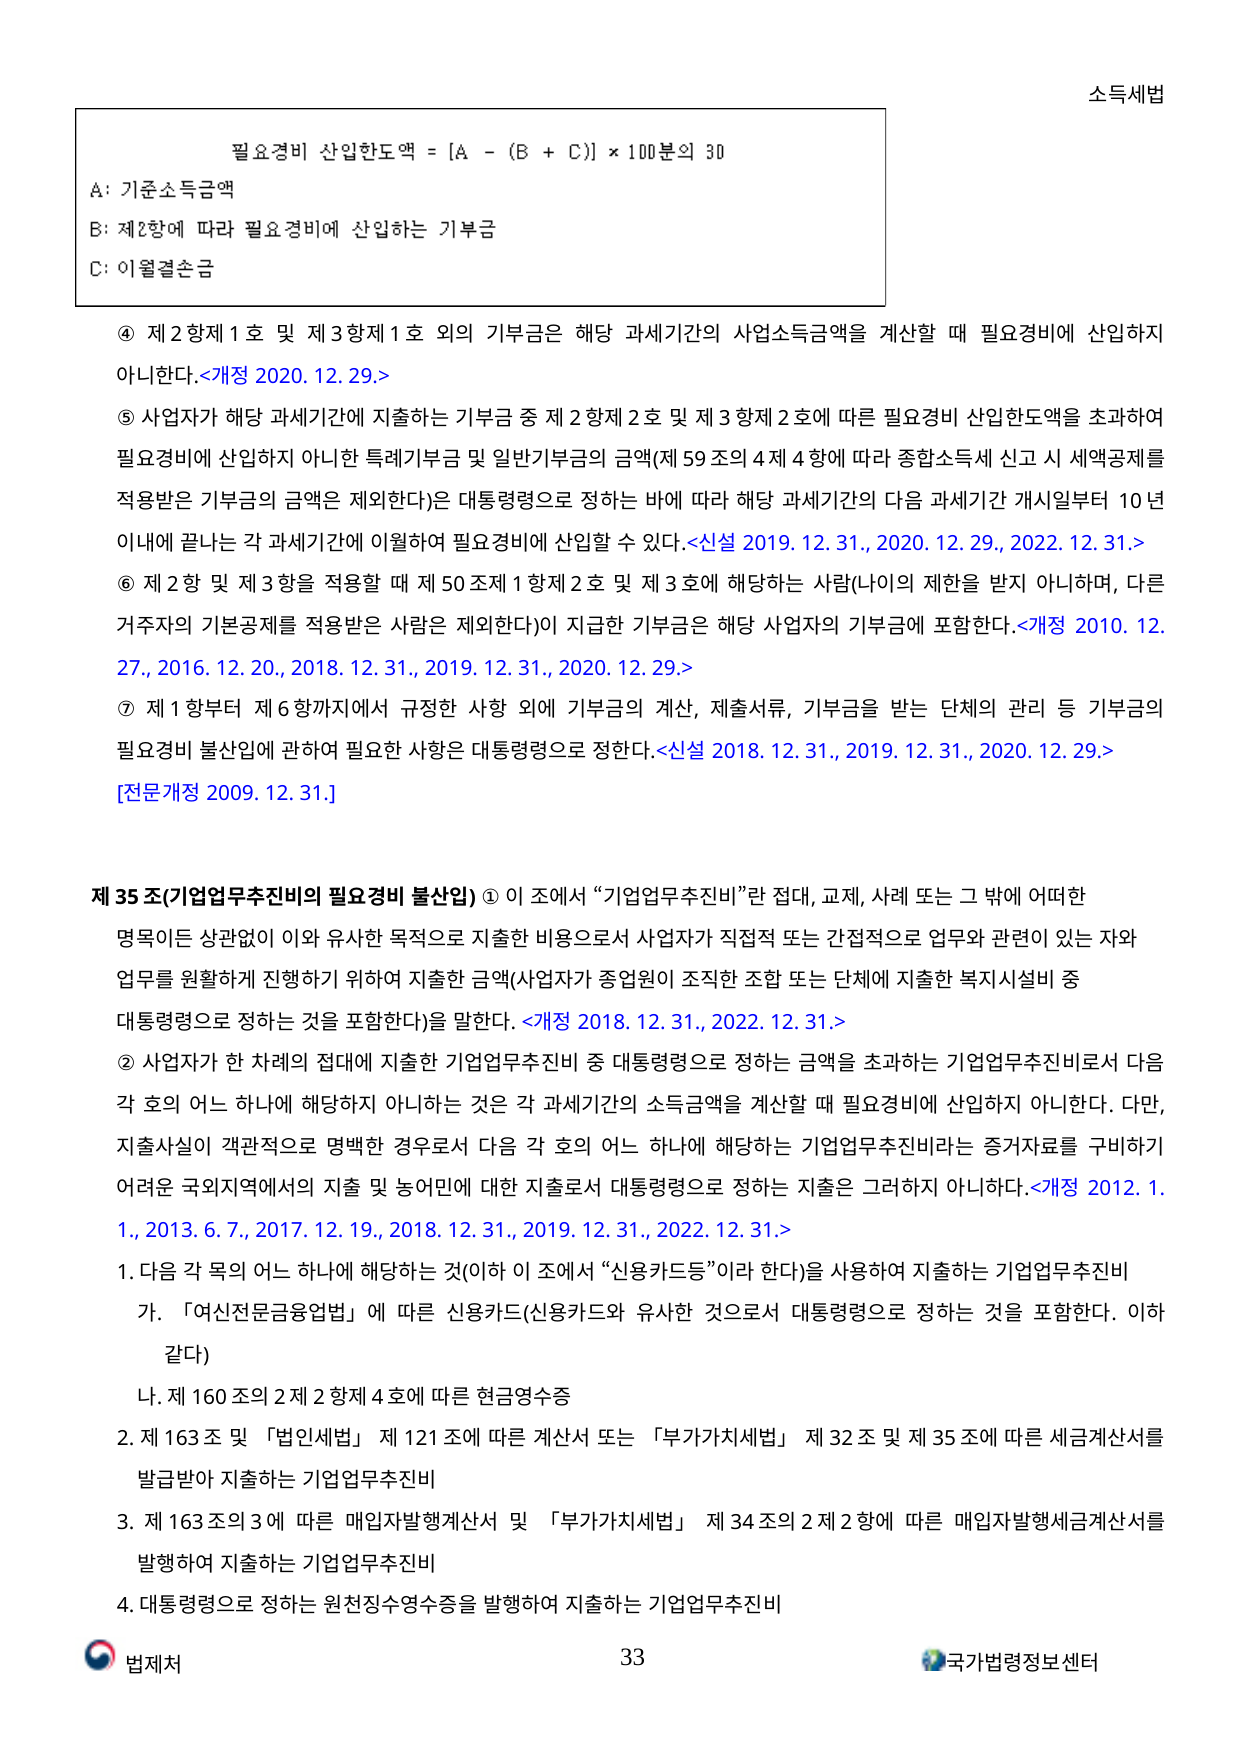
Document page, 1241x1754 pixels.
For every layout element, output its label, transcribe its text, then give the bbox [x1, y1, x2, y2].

picture [892, 1637, 946, 1671]
text 2. 제163조 및 「법인세법」 제121조에 따른 계산서 또는 「부가가치세법」 제32조 및 제35조에 따른 세금계산서를 발급받아 지출하는 기업업무추진비 [117, 1410, 1165, 1494]
text 4. 대통령령으로 정하는 원천징수영수증을 발행하여 지출하는 기업업무추진비 [117, 1577, 1165, 1619]
text ④ 제2항제1호 및 제3항제1호 외의 기부금은 해당 과세기간의 사업소득금액을 계산할 때 필요경비에 산입하지 아니한다.<개정 2020. 12. 29.> [117, 306, 1165, 389]
text ⑥ 제2항 및 제3항을 적용할 때 제50조제1항제2호 및 제3호에 해당하는 사람(나이의 제한을 받지 아니하며, 다른 거주자의 기본공제를 적용받은 사람은 제외한다)이 지급한 기부금은 해당 사업자의 기부금에 포함한다.<개정 2010. 12. 27., 2016. 12. 20., 2018. 12. 31., 2019. 12. 31., 2020. 12. 29.> [117, 556, 1165, 681]
text 나. 제160조의2제2항제4호에 따른 현금영수증 [137, 1369, 1165, 1410]
picture [75, 108, 887, 307]
text ⑦ 제1항부터 제6항까지에서 규정한 사항 외에 기부금의 계산, 제출서류, 기부금을 받는 단체의 관리 등 기부금의 필요경비 불산입에 관하여 필요한 사항은 대통령령으로 정한다.<신설 2018. 12. 31., 2019. 12. 31., 2020. 12. 29.> [117, 681, 1165, 764]
text ② 사업자가 한 차례의 접대에 지출한 기업업무추진비 중 대통령령으로 정하는 금액을 초과하는 기업업무추진비로서 다음 각 호의 어느 하나에 해당하지 아니하는 것은 각 과세기간의 소득금액을 계산할 때 필요경비에 산입하지 아니한다. 다만, 지출사실이 객관적으로 명백한 경우로서 다음 각 호의 어느 하나에 해당하는 기업업무추진비라는 증거자료를 구비하기 어려운 국외지역에서의 지출 및 농어민에 대한 지출로서 대통령령으로 정하는 지출은 그러하지 아니하다.<개정 2012. 1. 1., 2013. 6. 7., 2017. 12. 19., 2018. 12. 31., 2019. 12. 31., 2022. 12. 31.> [117, 1035, 1165, 1244]
text 가. 「여신전문금융업법」에 따른 신용카드(신용카드와 유사한 것으로서 대통령령으로 정하는 것을 포함한다. 이하 같다) [137, 1285, 1165, 1369]
text 1. 다음 각 목의 어느 하나에 해당하는 것(이하 이 조에서 “신용카드등”이라 한다)을 사용하여 지출하는 기업업무추진비 [117, 1244, 1165, 1285]
text ⑤ 사업자가 해당 과세기간에 지출하는 기부금 중 제2항제2호 및 제3항제2호에 따른 필요경비 산입한도액을 초과하여 필요경비에 산입하지 아니한 특례기부금 및 일반기부금의 금액(제59조의4제4항에 따라 종합소득세 신고 시 세액공제를 적용받은 기부금의 금액은 제외한다)은 대통령령으로 정하는 바에 따라 해당 과세기간의 다음 과세기간 개시일부터 10년 이내에 끝나는 각 과세기간에 이월하여 필요경비에 산입할 수 있다.<신설 2019. 12. 31., 2020. 12. 29., 2022. 12. 31.> [117, 389, 1165, 556]
text 3. 제163조의3에 따른 매입자발행계산서 및 「부가가치세법」 제34조의2제2항에 따른 매입자발행세금계산서를 발행하여 지출하는 기업업무추진비 [117, 1494, 1165, 1577]
text 제35조(기업업무추진비의 필요경비 불산입) ① 이 조에서 “기업업무추진비”란 접대, 교제, 사례 또는 그 밖에 어떠한 명목이든 상관없이 이와 유사한 목적으로 지출한 비용으로서 사업자가 직접적 또는 간접적으로 업무와 관련이 있는 자와 업무를 원활하게 진행하기 위하여 지출한 금액(사업자가 종업원이 조직한 조합 또는 단체에 지출한 복지시설비 중 대통령령으로 정하는 것을 포함한다)을 말한다. <개정 2018. 12. 31., 2022. 12. 31.> [92, 869, 1165, 1035]
text [전문개정 2009. 12. 31.] [117, 764, 1165, 806]
picture [75, 1637, 126, 1673]
